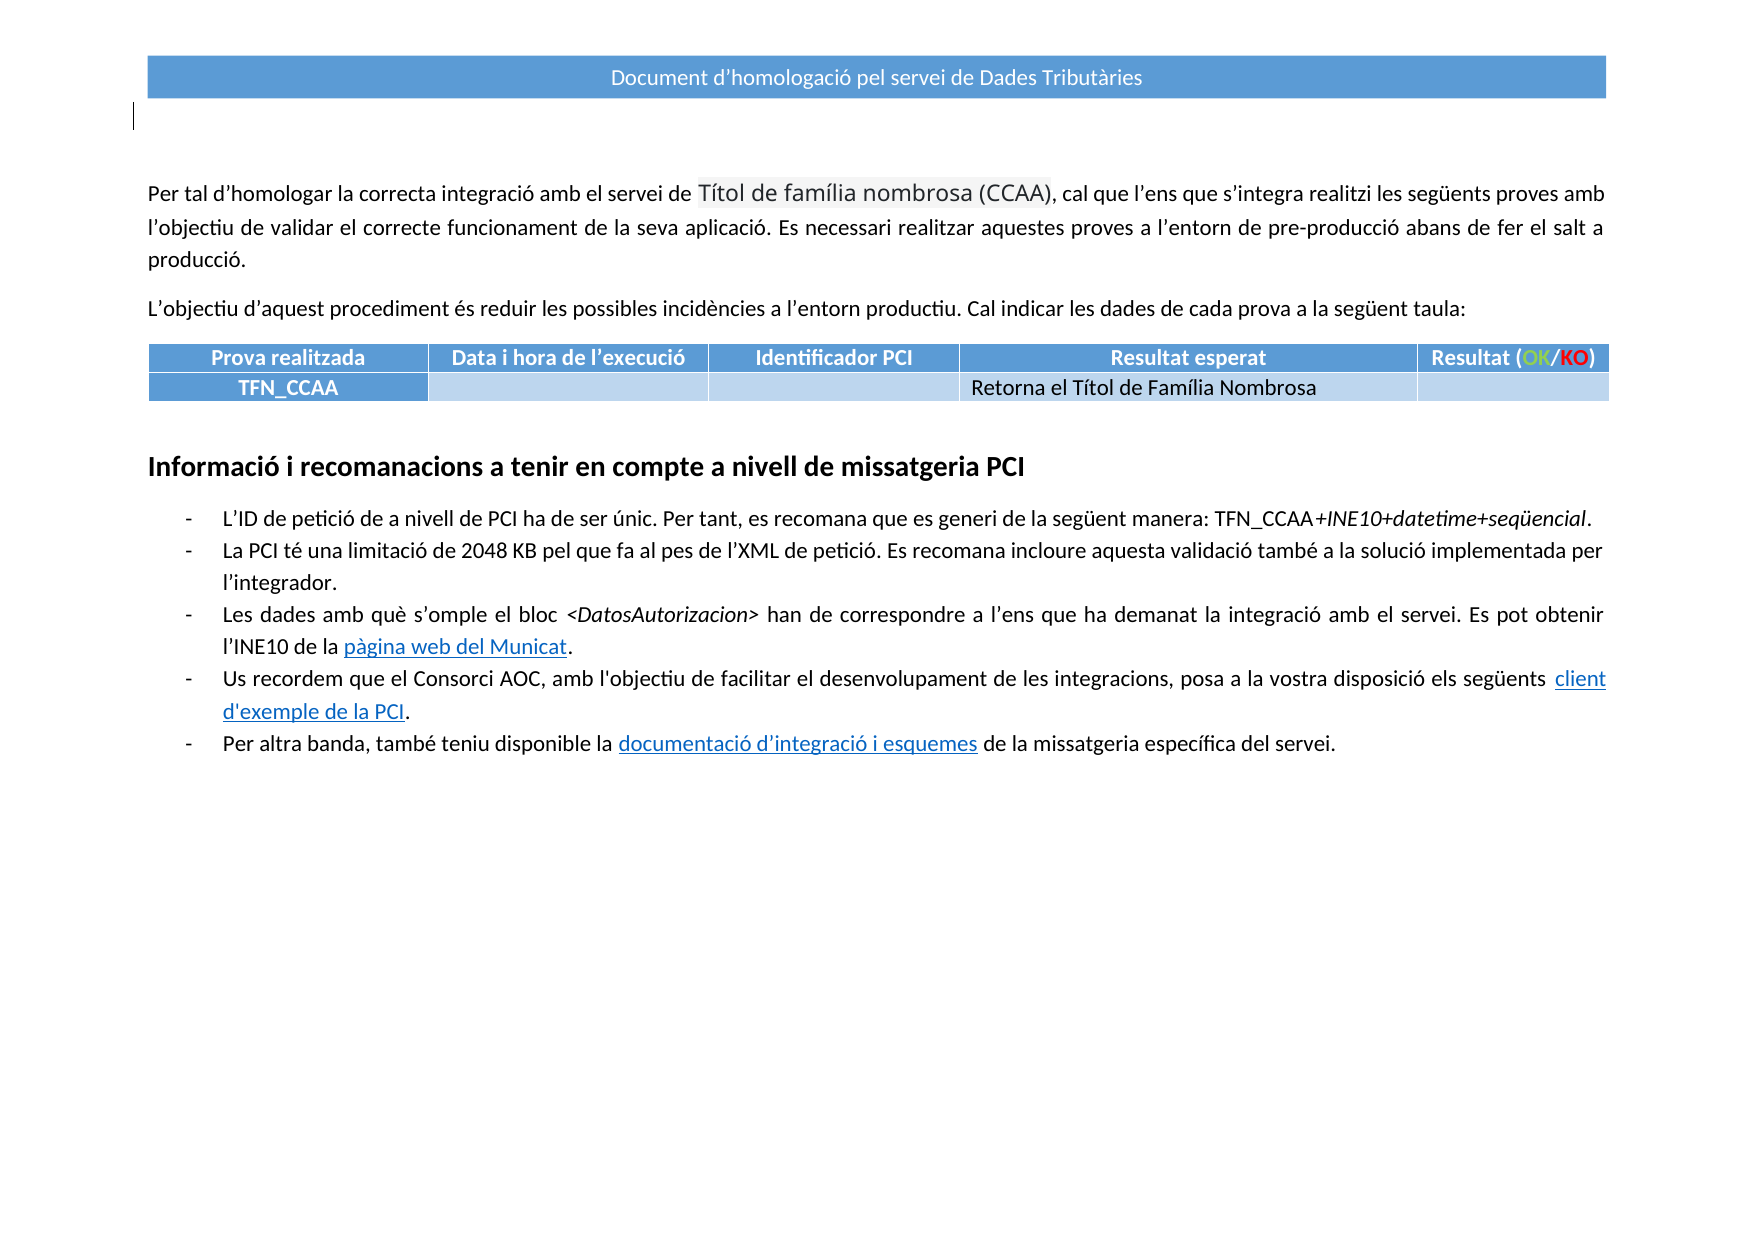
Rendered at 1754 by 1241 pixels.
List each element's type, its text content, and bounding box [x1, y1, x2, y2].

list Per altra banda, també teniu disponible la documentació d’integració i esquemes de la missatgeria específica del servei. [185, 729, 1606, 757]
table_header Identificador PCI [709, 344, 959, 372]
table_cell Retorna el Títol de Família Nombrosa [960, 373, 1417, 401]
table_header Prova realitzada [149, 344, 428, 372]
list Us recordem que el Consorci AOC, amb l'objectiu de facilitar el desenvolupament de les integracions, posa a la vostra disposició els següents client d'exemple de la PCI. [185, 664, 1606, 725]
table_cell [429, 373, 708, 401]
table_cell [1418, 373, 1609, 401]
text Informació i recomanacions a tenir en compte a nivell de missatgeria PCI [148, 448, 1606, 484]
list La PCI té una limitació de 2048 KB pel que fa al pes de l’XML de petició. Es recomana incloure aquesta validació també a la solució implementada per l’integrador. [185, 536, 1606, 596]
text L’objectiu d’aquest procediment és reduir les possibles incidències a l’entorn productiu. Cal indicar les dades de cada prova a la següent taula: [148, 294, 1606, 322]
text Per tal d’homologar la correcta integració amb el servei de Títol de família nombrosa (CCAA), cal que l’ens que s’integra realitzi les següents proves amb l’objectiu de validar el correcte funcionament de la seva aplicació. Es necessari realitzar aquestes proves a l’entorn de pre-producció abans de fer el salt a producció. [148, 177, 1606, 273]
list Les dades amb què s’omple el bloc <DatosAutorizacion> han de correspondre a l’ens que ha demanat la integració amb el servei. Es pot obtenir l’INE10 de la pàgina web del Municat. [185, 600, 1606, 660]
list L’ID de petició de a nivell de PCI ha de ser únic. Per tant, es recomana que es generi de la següent manera: TFN_CCAA+INE10+datetime+seqüencial. [185, 504, 1606, 532]
table_header Data i hora de l’execució [429, 344, 708, 372]
table_header Resultat esperat [960, 344, 1417, 372]
table_header Resultat (OK/KO) [1418, 344, 1609, 372]
table_cell TFN_CCAA [149, 373, 428, 401]
table_cell [709, 373, 959, 401]
